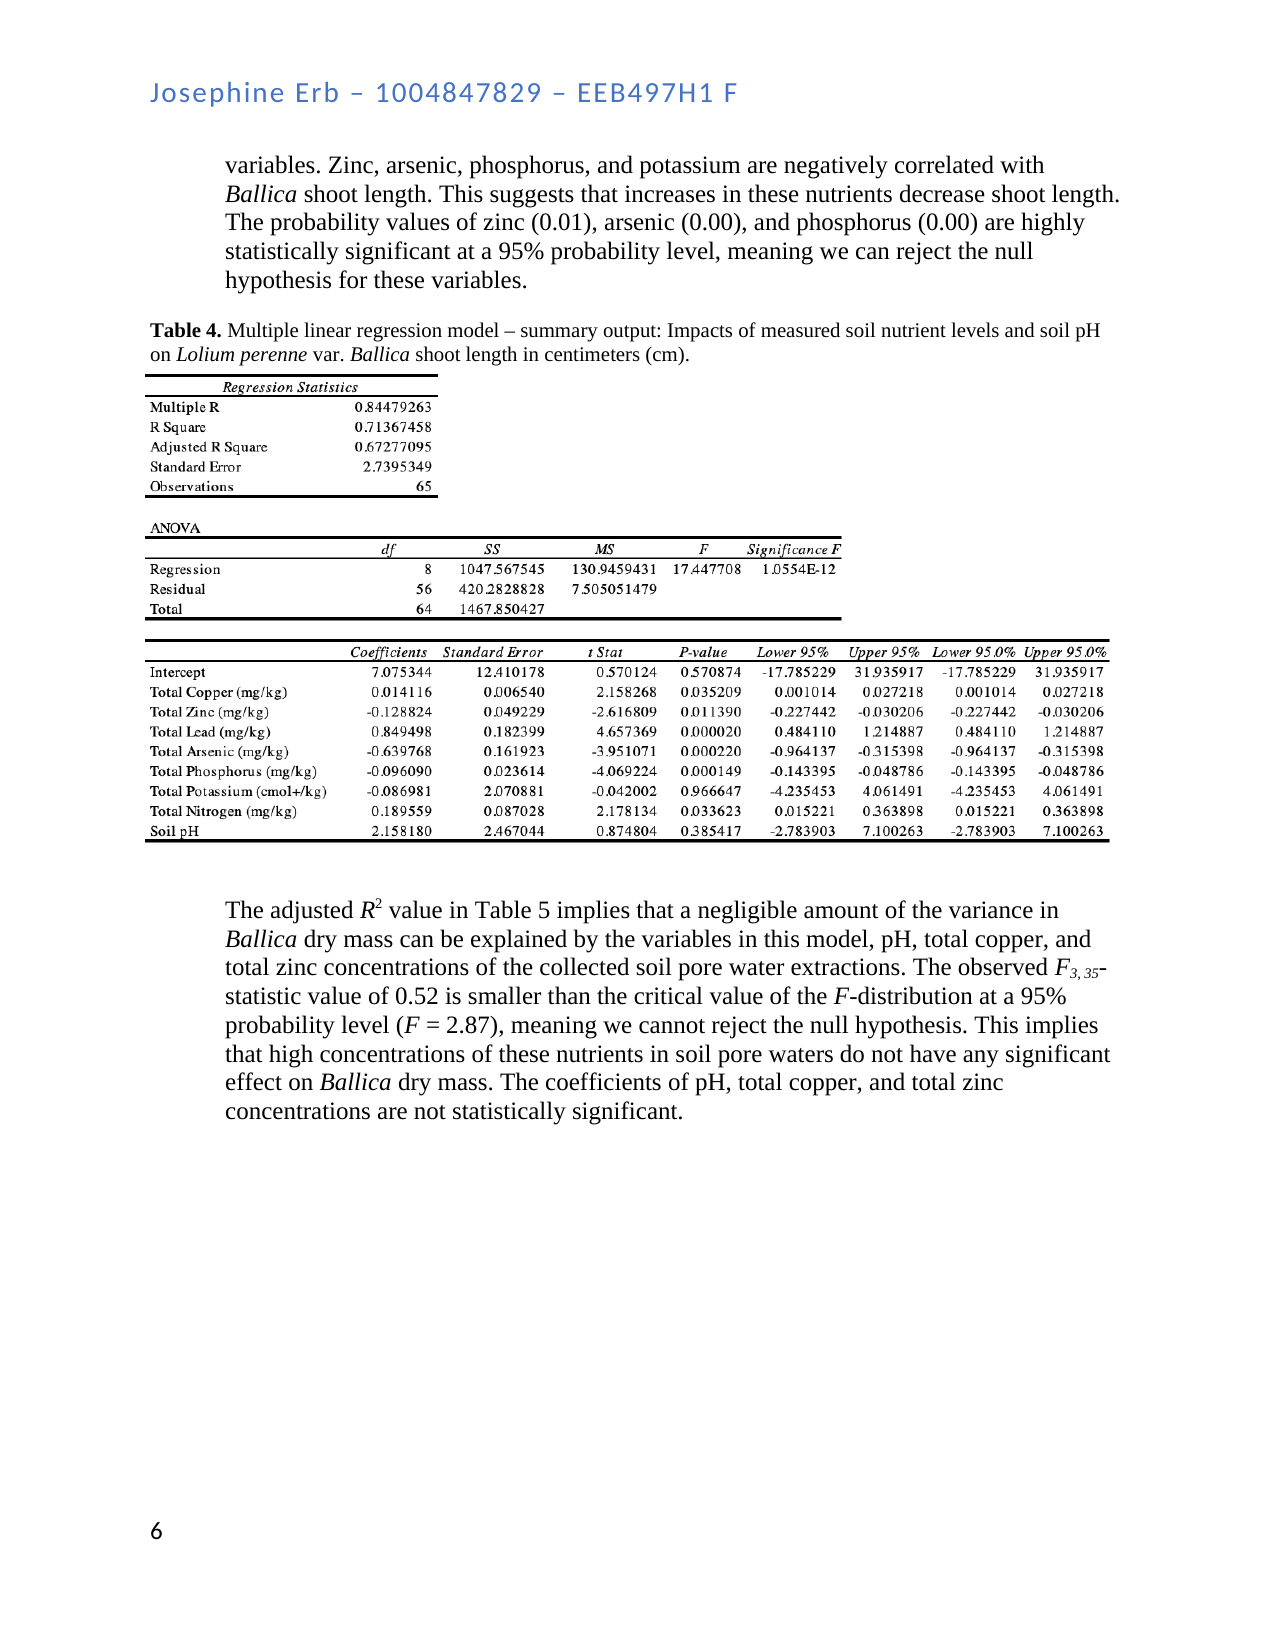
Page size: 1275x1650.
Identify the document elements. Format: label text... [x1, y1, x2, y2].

text The adjusted R2 value in Table 5 implies that a negligible amount of the variance in Ballica dry mass can be explained by the variables in this model, pH, total copper, and total zinc concentrations of the collected soil pore water extractions. The observed F3, 35-statistic value of 0.52 is smaller than the critical value of the F-distribution at a 95% probability level (F = 2.87), meaning we cannot reject the null hypothesis. This implies that high concentrations of these nutrients in soil pore waters do not have any significant effect on Ballica dry mass. The coefficients of pH, total copper, and total zinc concentrations are not statistically significant. [225, 895, 1125, 1125]
text Table 4. Multiple linear regression model – summary output: Impacts of measured soil nutrient levels and soil pH on Lolium perenne var. Ballica shoot length in centimeters (cm). [150, 318, 1125, 366]
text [225, 150, 1125, 294]
picture [138, 366, 1114, 847]
